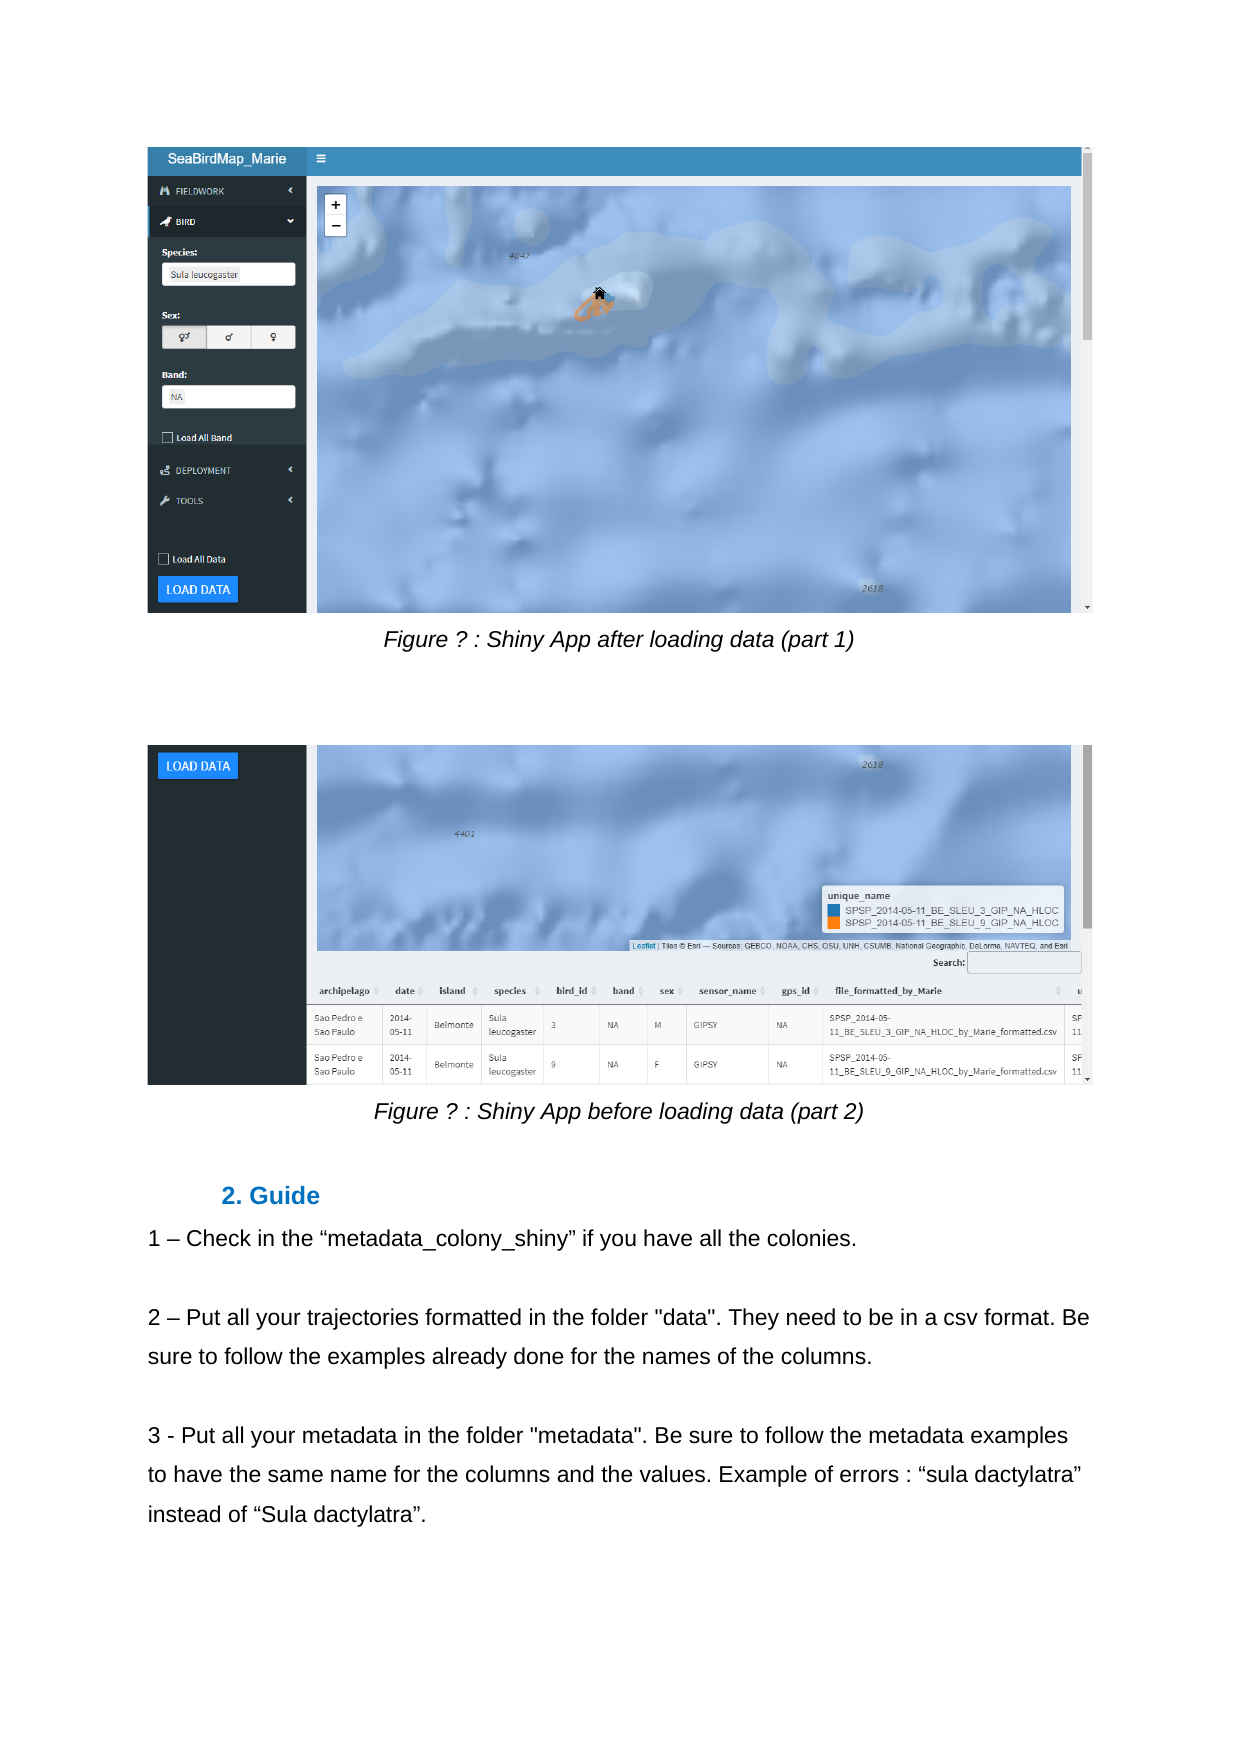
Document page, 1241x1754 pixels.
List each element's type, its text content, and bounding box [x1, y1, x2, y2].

text 2 – Put all your trajectories formatted in the folder "data". They need to be in a csv format. Be sure to follow the examples already done for the names of the columns. [148, 1303, 1093, 1369]
picture [147, 147, 1093, 613]
text Figure ? : Shiny App after loading data (part 1) [148, 626, 1093, 653]
picture [147, 745, 1093, 1085]
subtitle 2. Guide [148, 1181, 1093, 1210]
text Figure ? : Shiny App before loading data (part 2) [148, 1098, 1093, 1124]
text 1 – Check in the “metadata_colony_shiny” if you have all the colonies. [148, 1224, 1093, 1251]
text 3 - Put all your metadata in the folder "metadata". Be sure to follow the metadata examples to have the same name for the columns and the values. Example of errors : “sula dactylatra” instead of “Sula dactylatra”. [148, 1422, 1093, 1527]
